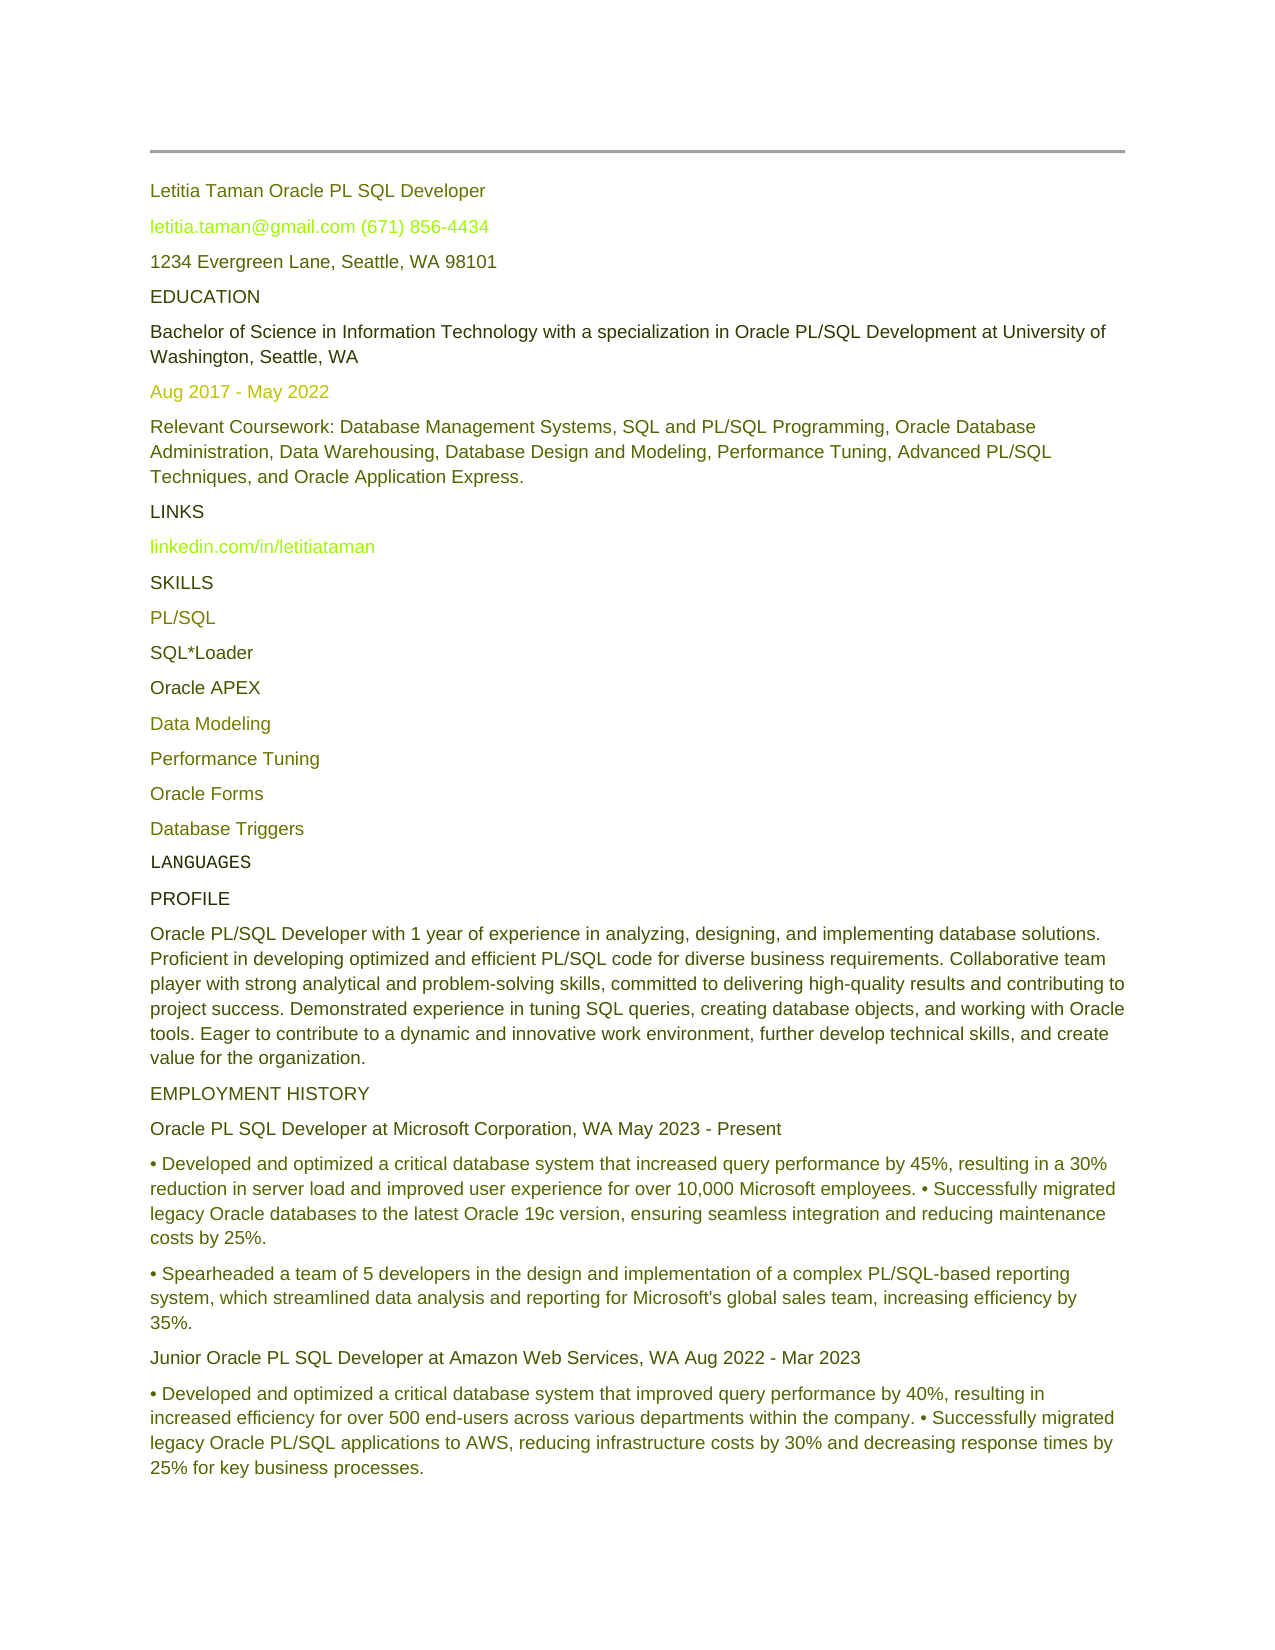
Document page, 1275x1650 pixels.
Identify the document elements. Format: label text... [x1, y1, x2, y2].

text SKILLS [150, 571, 1125, 593]
text Aug 2017 - May 2022 [150, 381, 1125, 403]
text Relevant Coursework: Database Management Systems, SQL and PL/SQL Programming, Oracle Database Administration, Data Warehousing, Database Design and Modeling, Performance Tuning, Advanced PL/SQL Techniques, and Oracle Application Express. [150, 416, 1125, 487]
text PROFILE [150, 888, 1125, 909]
text letitia.taman@gmail.com (671) 856-4434 [150, 215, 1125, 237]
text Oracle PL SQL Developer at Microsoft Corporation, WA May 2023 - Present [150, 1117, 1125, 1139]
text Performance Tuning [150, 747, 1125, 769]
text Oracle PL/SQL Developer with 1 year of experience in analyzing, designing, and implementing database solutions. Proficient in developing optimized and efficient PL/SQL code for diverse business requirements. Collaborative team player with strong analytical and problem-solving skills, committed to delivering high-quality results and contributing to project success. Demonstrated experience in tuning SQL queries, creating database objects, and working with Oracle tools. Eager to contribute to a dynamic and innovative work environment, further develop technical skills, and create value for the organization. [150, 923, 1125, 1069]
text EMPLOYMENT HISTORY [150, 1082, 1125, 1104]
text Data Modeling [150, 712, 1125, 734]
text PL/SQL [150, 607, 1125, 628]
text 1234 Evergreen Lane, Seattle, WA 98101 [150, 251, 1125, 272]
text EDUCATION [150, 286, 1125, 307]
text Oracle Forms [150, 783, 1125, 804]
text Bachelor of Science in Information Technology with a specialization in Oracle PL/SQL Development at University of Washington, Seattle, WA [150, 321, 1125, 367]
text Oracle APEX [150, 677, 1125, 699]
text Letitia Taman Oracle PL SQL Developer [150, 180, 1125, 202]
text • Developed and optimized a critical database system that improved query performance by 40%, resulting in increased efficiency for over 500 end-users across various departments within the company. • Successfully migrated legacy Oracle PL/SQL applications to AWS, reducing infrastructure costs by 30% and decreasing response times by 25% for key business processes. [150, 1382, 1125, 1478]
text SQL*Loader [150, 642, 1125, 663]
text • Spearheaded a team of 5 developers in the design and implementation of a complex PL/SQL-based reporting system, which streamlined data analysis and reporting for Microsoft's global sales team, increasing efficiency by 35%. [150, 1262, 1125, 1333]
text linkedin.com/in/letitiataman [150, 536, 1125, 558]
text LINKS [150, 501, 1125, 523]
text LANGUAGES [150, 853, 1125, 874]
text Database Triggers [150, 818, 1125, 839]
text Junior Oracle PL SQL Developer at Amazon Web Services, WA Aug 2022 - Mar 2023 [150, 1347, 1125, 1369]
text • Developed and optimized a critical database system that increased query performance by 45%, resulting in a 30% reduction in server load and improved user experience for over 10,000 Microsoft employees. • Successfully migrated legacy Oracle databases to the latest Oracle 19c version, ensuring seamless integration and reducing maintenance costs by 25%. [150, 1153, 1125, 1249]
